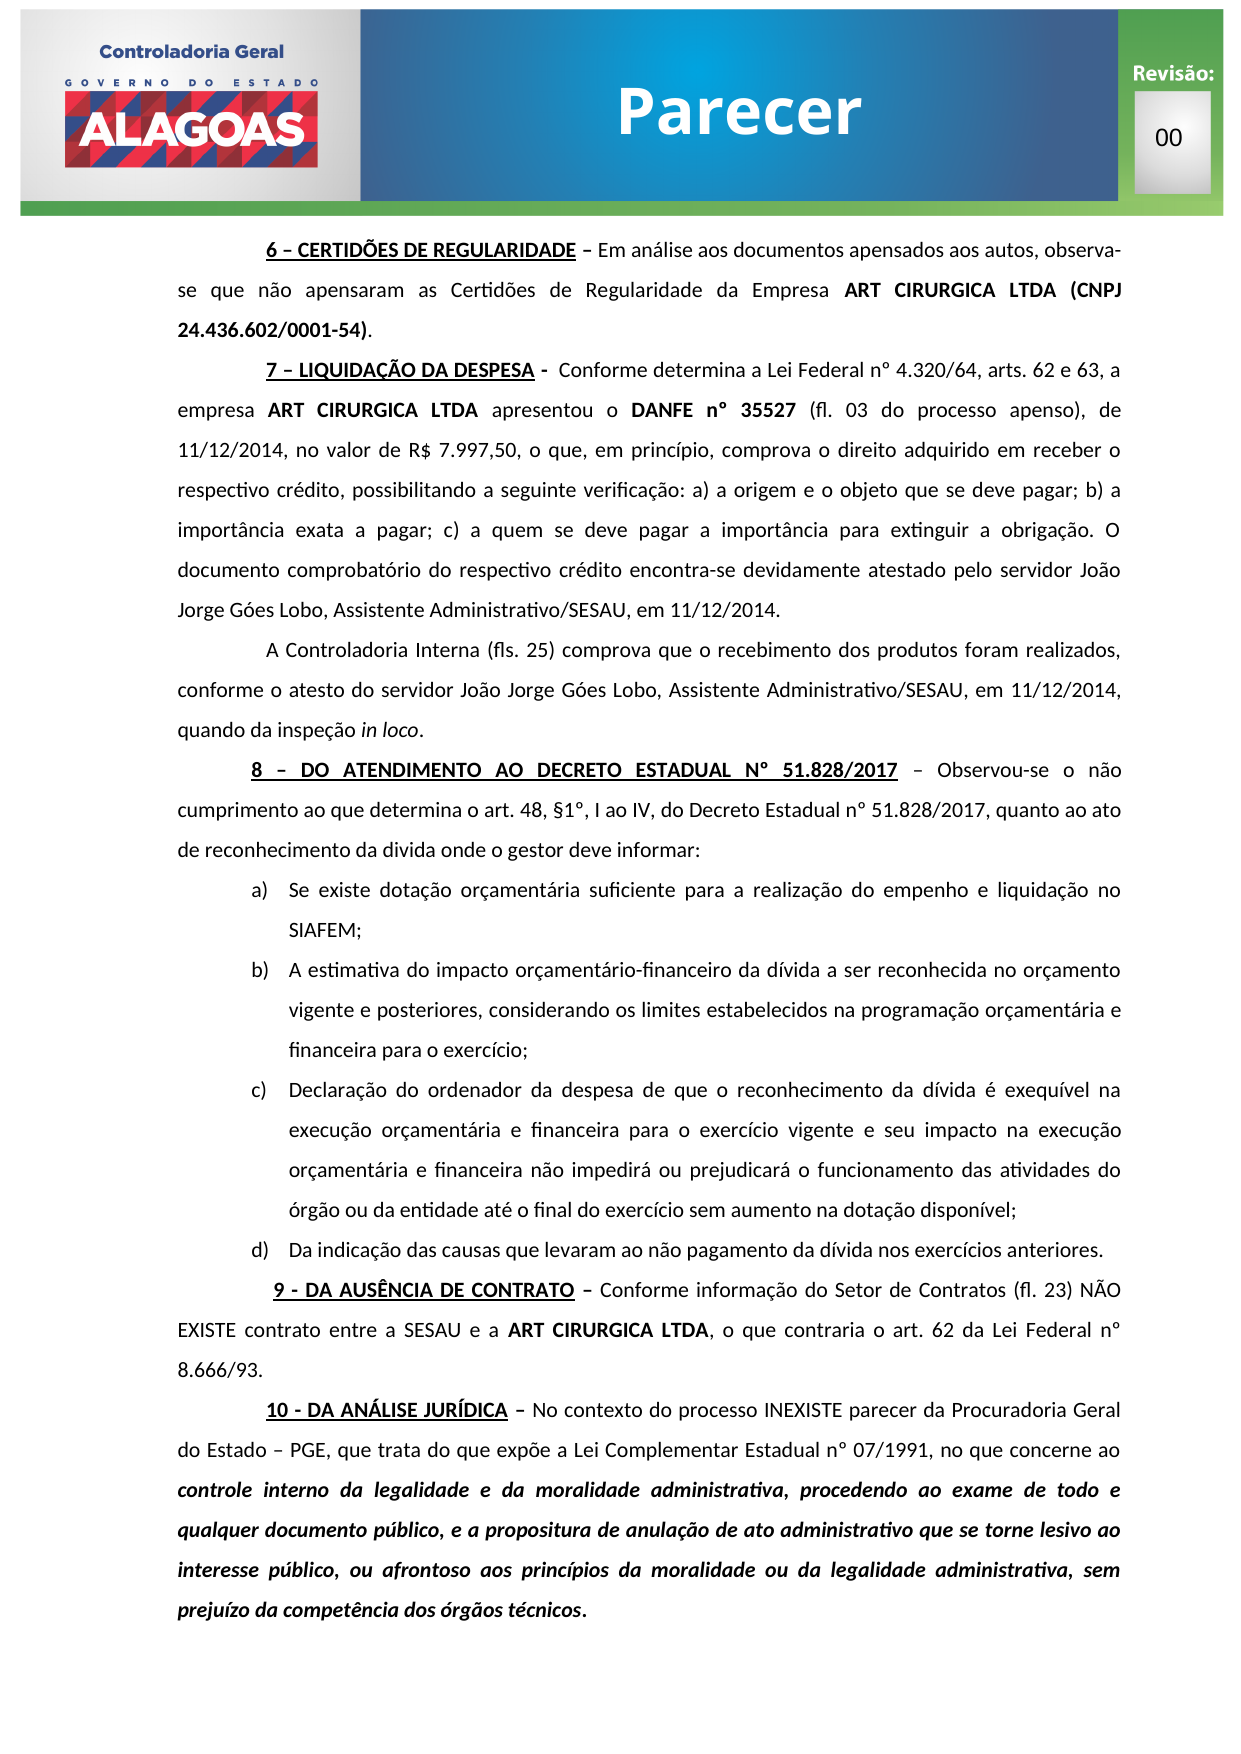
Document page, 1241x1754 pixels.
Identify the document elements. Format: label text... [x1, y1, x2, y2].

picture [20, 9, 1224, 216]
list Da indicação das causas que levaram ao não pagamento da dívida nos exercícios anteriores. [251, 1236, 1122, 1263]
text 7 – LIQUIDAÇÃO DA DESPESA - Conforme determina a Lei Federal nº 4.320/64, arts. 62 e 63, a empresa ART CIRURGICA LTDA apresentou o DANFE nº 35527 (fl. 03 do processo apenso), de 11/12/2014, no valor de R$ 7.997,50, o que, em princípio, comprova o direito adquirido em receber o respectivo crédito, possibilitando a seguinte verificação: a) a origem e o objeto que se deve pagar; b) a importância exata a pagar; c) a quem se deve pagar a importância para extinguir a obrigação. O documento comprobatório do respectivo crédito encontra-se devidamente atestado pelo servidor João Jorge Góes Lobo, Assistente Administrativo/SESAU, em 11/12/2014. [177, 356, 1122, 623]
list A estimativa do impacto orçamentário-financeiro da dívida a ser reconhecida no orçamento vigente e posteriores, considerando os limites estabelecidos na programação orçamentária e financeira para o exercício; [251, 956, 1122, 1063]
list Se existe dotação orçamentária suficiente para a realização do empenho e liquidação no SIAFEM; [251, 876, 1122, 943]
list Declaração do ordenador da despesa de que o reconhecimento da dívida é exequível na execução orçamentária e financeira para o exercício vigente e seu impacto na execução orçamentária e financeira não impedirá ou prejudicará o funcionamento das atividades do órgão ou da entidade até o final do exercício sem aumento na dotação disponível; [251, 1076, 1122, 1223]
text 8 – DO ATENDIMENTO AO DECRETO ESTADUAL Nº 51.828/2017 – Observou-se o não cumprimento ao que determina o art. 48, §1º, I ao IV, do Decreto Estadual nº 51.828/2017, quanto ao ato de reconhecimento da divida onde o gestor deve informar: [177, 756, 1122, 863]
text 6 – CERTIDÕES DE REGULARIDADE – Em análise aos documentos apensados aos autos, observa-se que não apensaram as Certidões de Regularidade da Empresa ART CIRURGICA LTDA (CNPJ 24.436.602/0001-54). [177, 236, 1122, 343]
text 9 - DA AUSÊNCIA DE CONTRATO – Conforme informação do Setor de Contratos (fl. 23) NÃO EXISTE contrato entre a SESAU e a ART CIRURGICA LTDA, o que contraria o art. 62 da Lei Federal nº 8.666/93. [177, 1276, 1122, 1383]
text A Controladoria Interna (fls. 25) comprova que o recebimento dos produtos foram realizados, conforme o atesto do servidor João Jorge Góes Lobo, Assistente Administrativo/SESAU, em 11/12/2014, quando da inspeção in loco. [177, 636, 1122, 743]
text 10 - DA ANÁLISE JURÍDICA – No contexto do processo INEXISTE parecer da Procuradoria Geral do Estado – PGE, que trata do que expõe a Lei Complementar Estadual nº 07/1991, no que concerne ao controle interno da legalidade e da moralidade administrativa, procedendo ao exame de todo e qualquer documento público, e a propositura de anulação de ato administrativo que se torne lesivo ao interesse público, ou afrontoso aos princípios da moralidade ou da legalidade administrativa, sem prejuízo da competência dos órgãos técnicos. [177, 1396, 1122, 1623]
